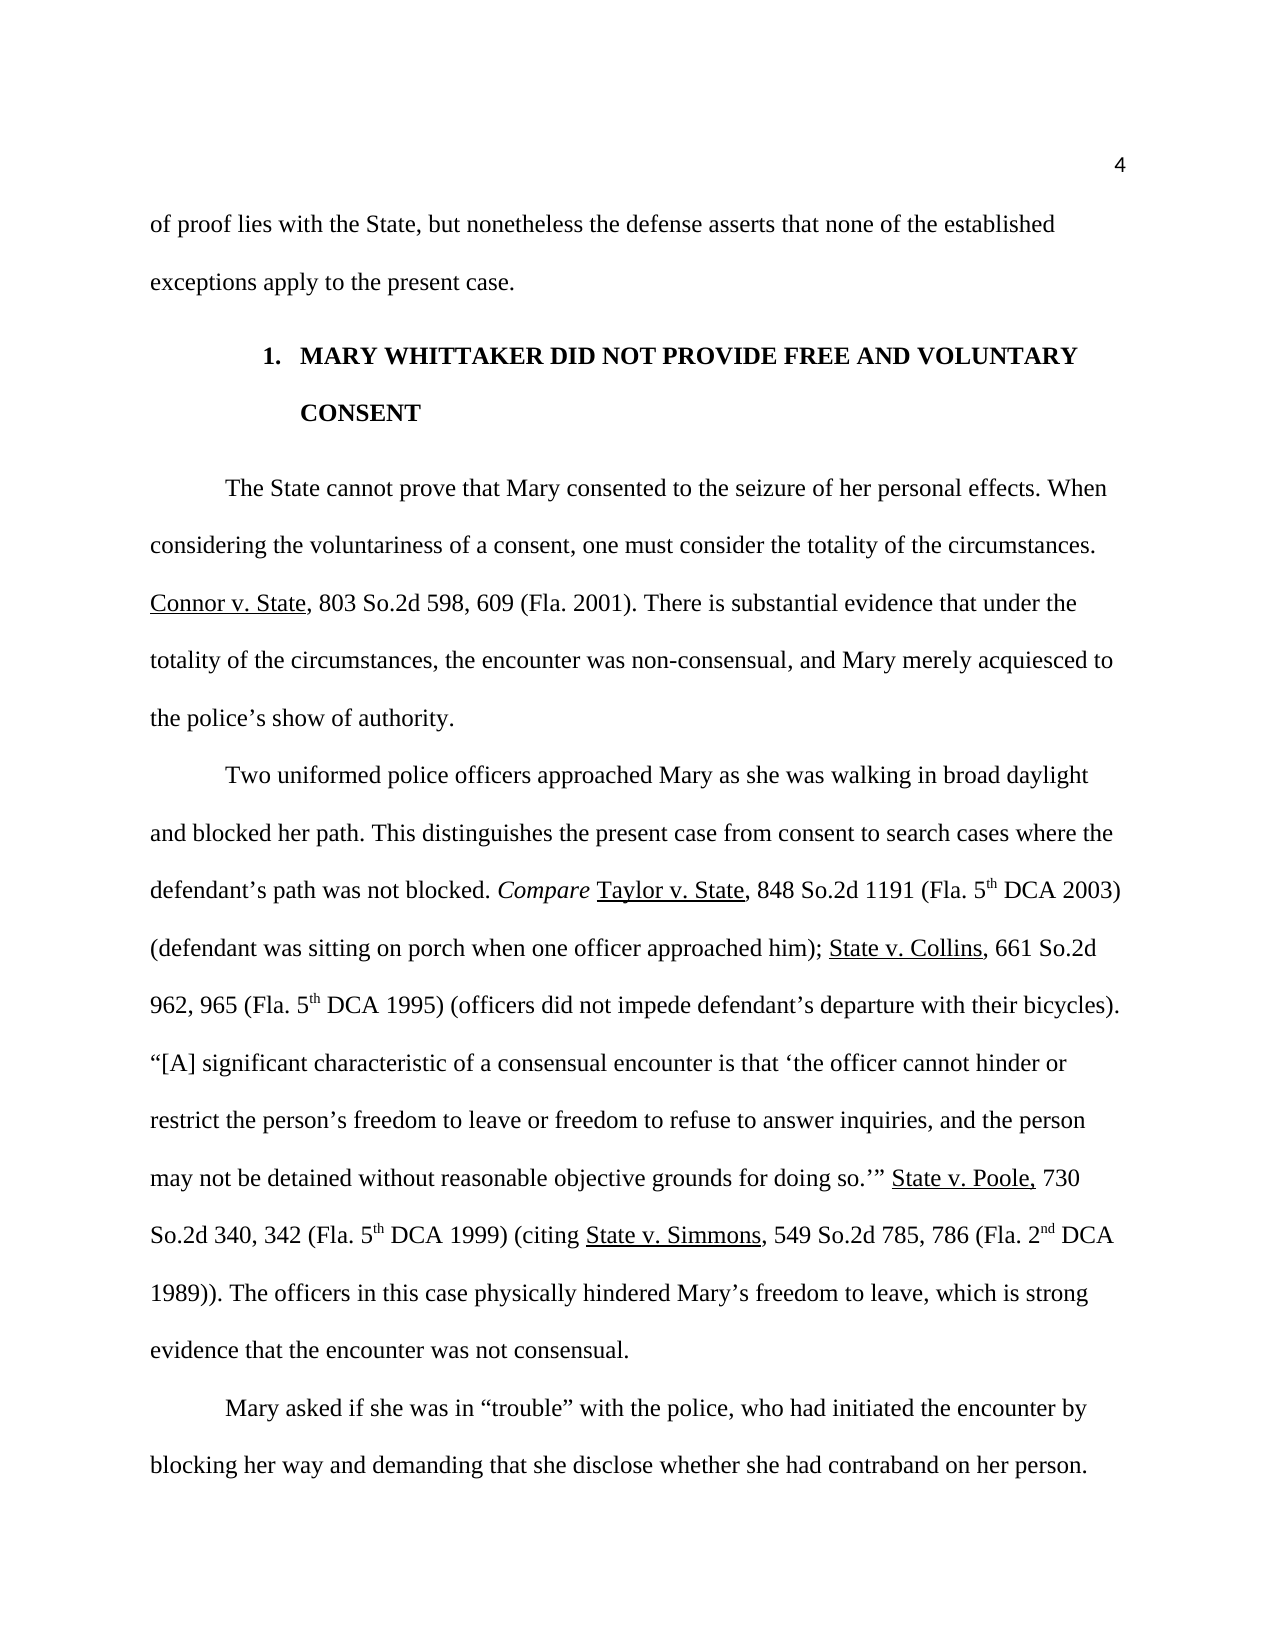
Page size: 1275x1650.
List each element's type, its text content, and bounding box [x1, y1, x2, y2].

text The State cannot prove that Mary consented to the seizure of her personal effects. When considering the voluntariness of a consent, one must consider the totality of the circumstances. Connor v. State, 803 So.2d 598, 609 (Fla. 2001). There is substantial evidence that under the totality of the circumstances, the encounter was non-consensual, and Mary merely acquiesced to the police’s show of authority. [150, 473, 1125, 731]
text Two uniformed police officers approached Mary as she was walking in broad daylight and blocked her path. This distinguishes the present case from consent to search cases where the defendant’s path was not blocked. Compare Taylor v. State, 848 So.2d 1191 (Fla. 5th DCA 2003) (defendant was sitting on porch when one officer approached him); State v. Collins, 661 So.2d 962, 965 (Fla. 5th DCA 1995) (officers did not impede defendant’s departure with their bicycles). “[A] significant characteristic of a consensual encounter is that ‘the officer cannot hinder or restrict the person’s freedom to leave or freedom to refuse to answer inquiries, and the person may not be detained without reasonable objective grounds for doing so.’” State v. Poole, 730 So.2d 340, 342 (Fla. 5th DCA 1999) (citing State v. Simmons, 549 So.2d 785, 786 (Fla. 2nd DCA 1989)). The officers in this case physically hindered Mary’s freedom to leave, which is strong evidence that the encounter was not consensual. [150, 760, 1125, 1364]
list MARY WHITTAKER DID NOT PROVIDE FREE AND VOLUNTARY CONSENT [262, 341, 1125, 427]
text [150, 209, 1125, 296]
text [150, 1393, 1125, 1479]
